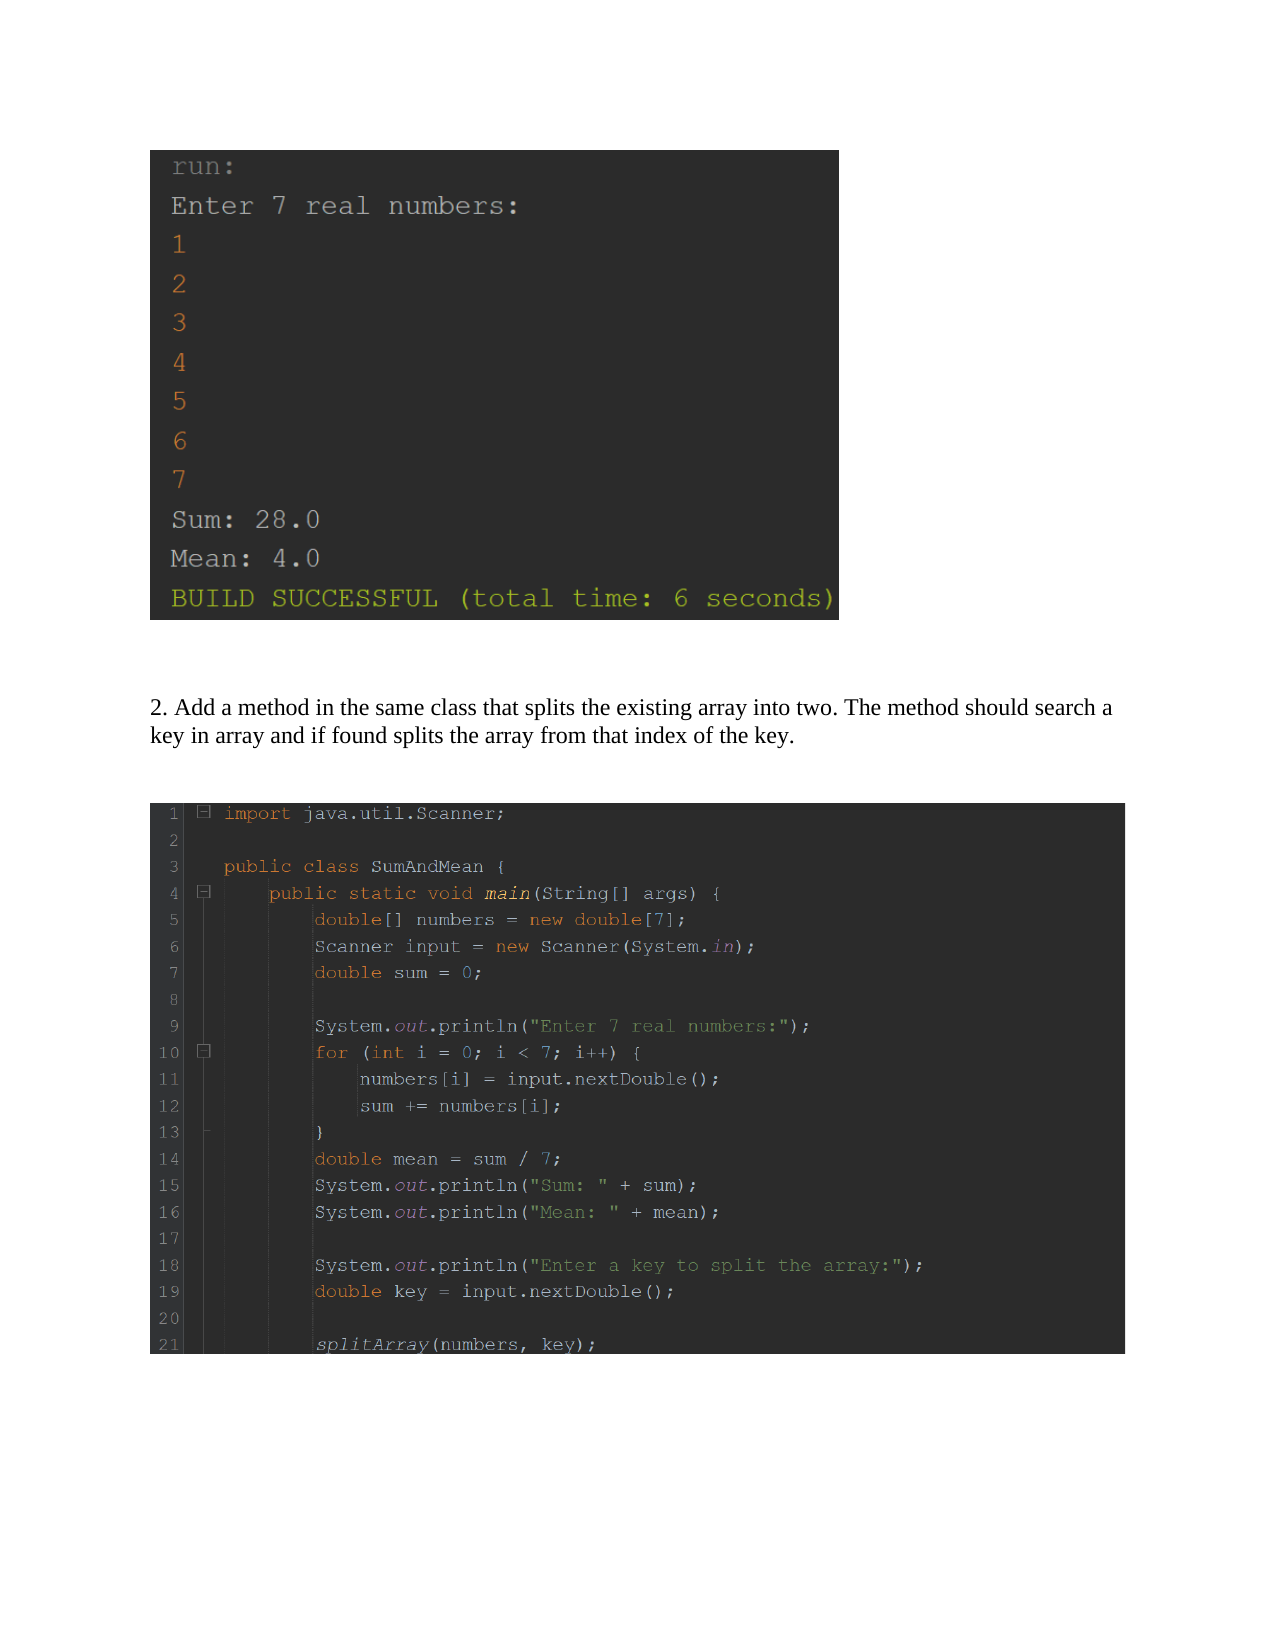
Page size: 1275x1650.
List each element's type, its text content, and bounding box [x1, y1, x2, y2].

text 2. Add a method in the same class that splits the existing array into two. The method should search a key in array and if found splits the array from that index of the key. [150, 693, 1125, 748]
picture [150, 803, 1125, 1354]
picture [150, 150, 839, 620]
